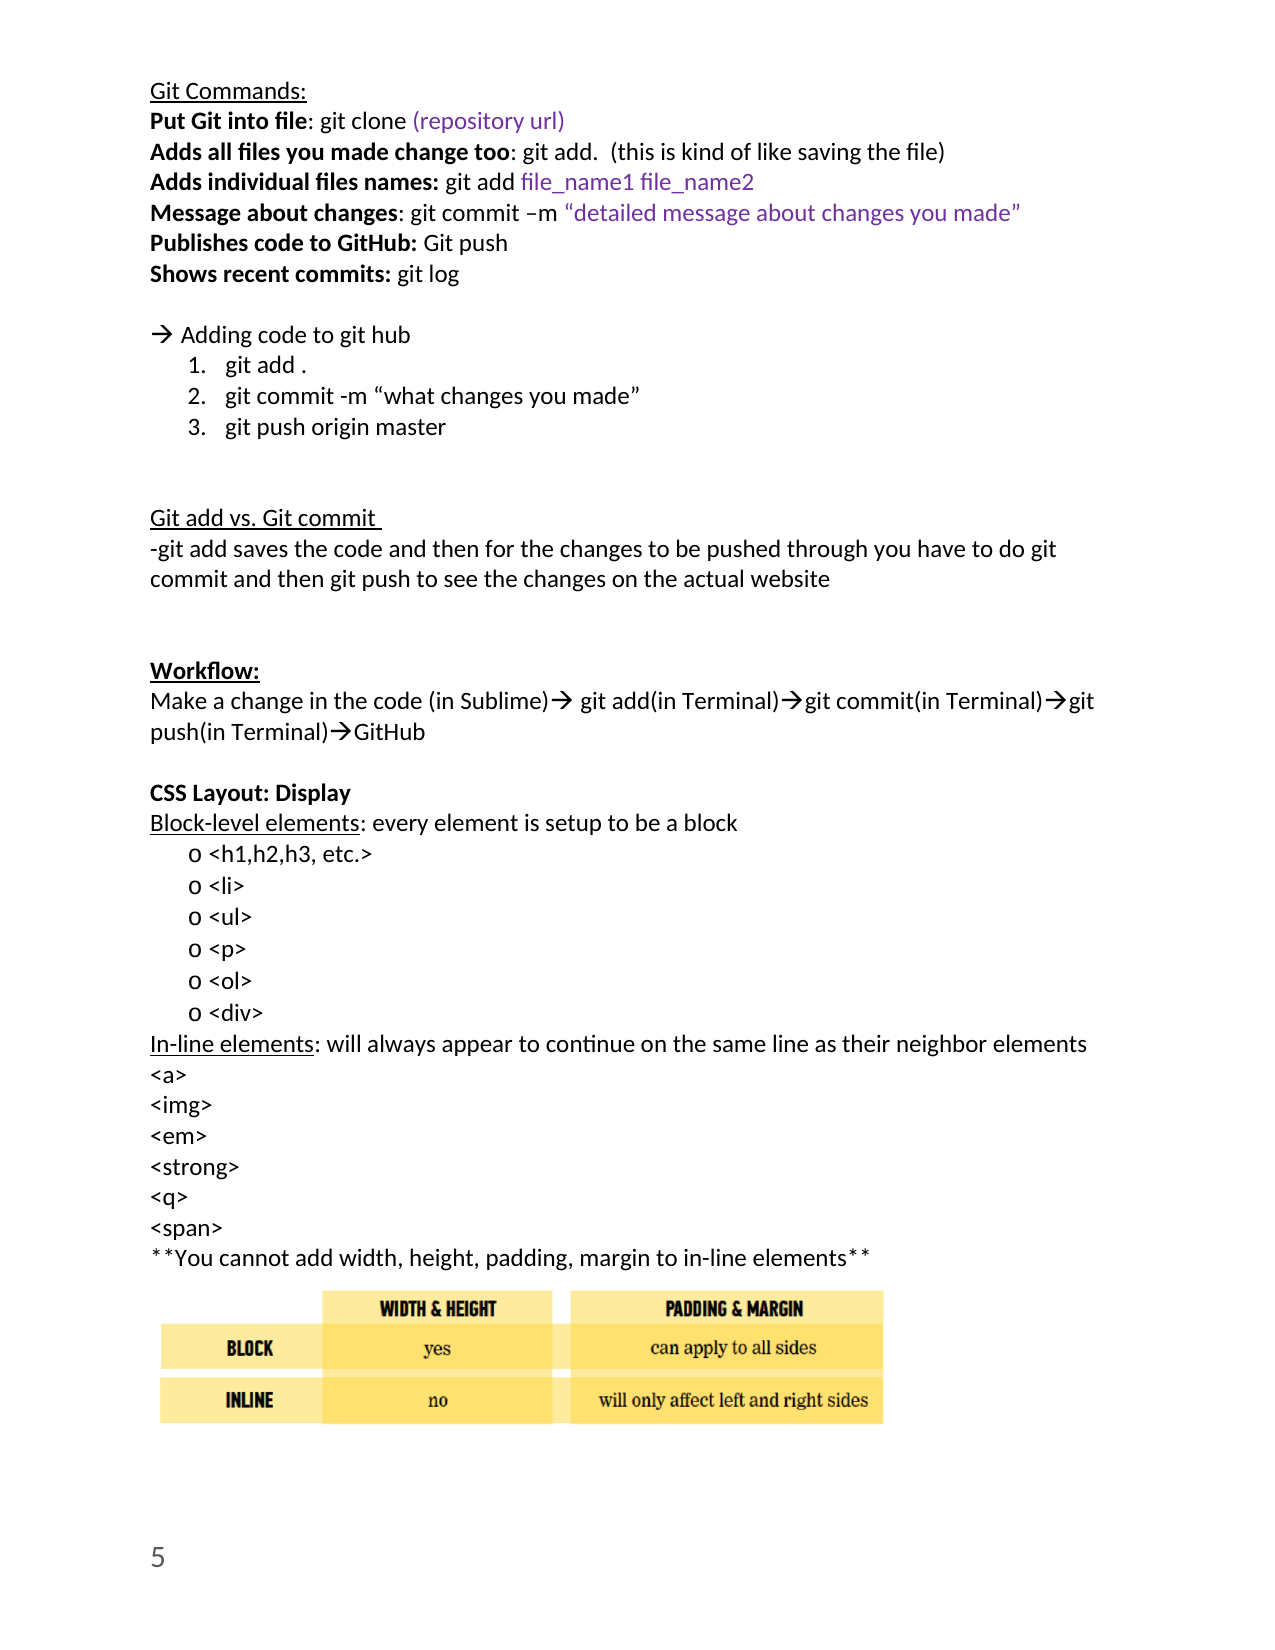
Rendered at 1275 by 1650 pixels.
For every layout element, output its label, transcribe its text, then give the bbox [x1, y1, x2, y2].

list <div> [187, 997, 1125, 1029]
text In-line elements: will always appear to continue on the same line as their neighbor elements [150, 1029, 1125, 1059]
text Adds all files you made change too: git add. (this is kind of like saving the file) [150, 136, 1125, 167]
text Git Commands: [150, 75, 1125, 106]
list <li> [187, 870, 1125, 902]
text CSS Layout: Display [150, 777, 1125, 807]
picture [150, 1272, 890, 1433]
text <a> [150, 1059, 1125, 1090]
text <span> [150, 1212, 1125, 1242]
list <ol> [187, 965, 1125, 997]
list <h1,h2,h3, etc.> [187, 838, 1125, 870]
text Shows recent commits: git log [150, 258, 1125, 289]
text Publishes code to GitHub: Git push [150, 228, 1125, 258]
text -git add saves the code and then for the changes to be pushed through you have to do git commit and then git push to see the changes on the actual website [150, 533, 1125, 594]
text Workflow: [150, 655, 1125, 685]
text <q> [150, 1181, 1125, 1212]
text Make a change in the code (in Sublime) git add(in Terminal)git commit(in Terminal)git push(in Terminal)GitHub [150, 685, 1125, 746]
list <p> [187, 933, 1125, 965]
list git add . [187, 350, 1125, 380]
text <em> [150, 1120, 1125, 1151]
text Git add vs. Git commit [150, 502, 1125, 533]
list git push origin master [187, 411, 1125, 441]
text Adds individual files names: git add file_name1 file_name2 [150, 167, 1125, 197]
text **You cannot add width, height, padding, margin to in-line elements** [150, 1242, 1125, 1273]
text Adding code to git hub [150, 319, 1125, 350]
text Message about changes: git commit –m “detailed message about changes you made” [150, 197, 1125, 228]
text Put Git into file: git clone (repository url) [150, 106, 1125, 136]
text <strong> [150, 1151, 1125, 1181]
text Block-level elements: every element is setup to be a block [150, 807, 1125, 838]
list git commit -m “what changes you made” [187, 380, 1125, 411]
text <img> [150, 1090, 1125, 1120]
list <ul> [187, 902, 1125, 933]
